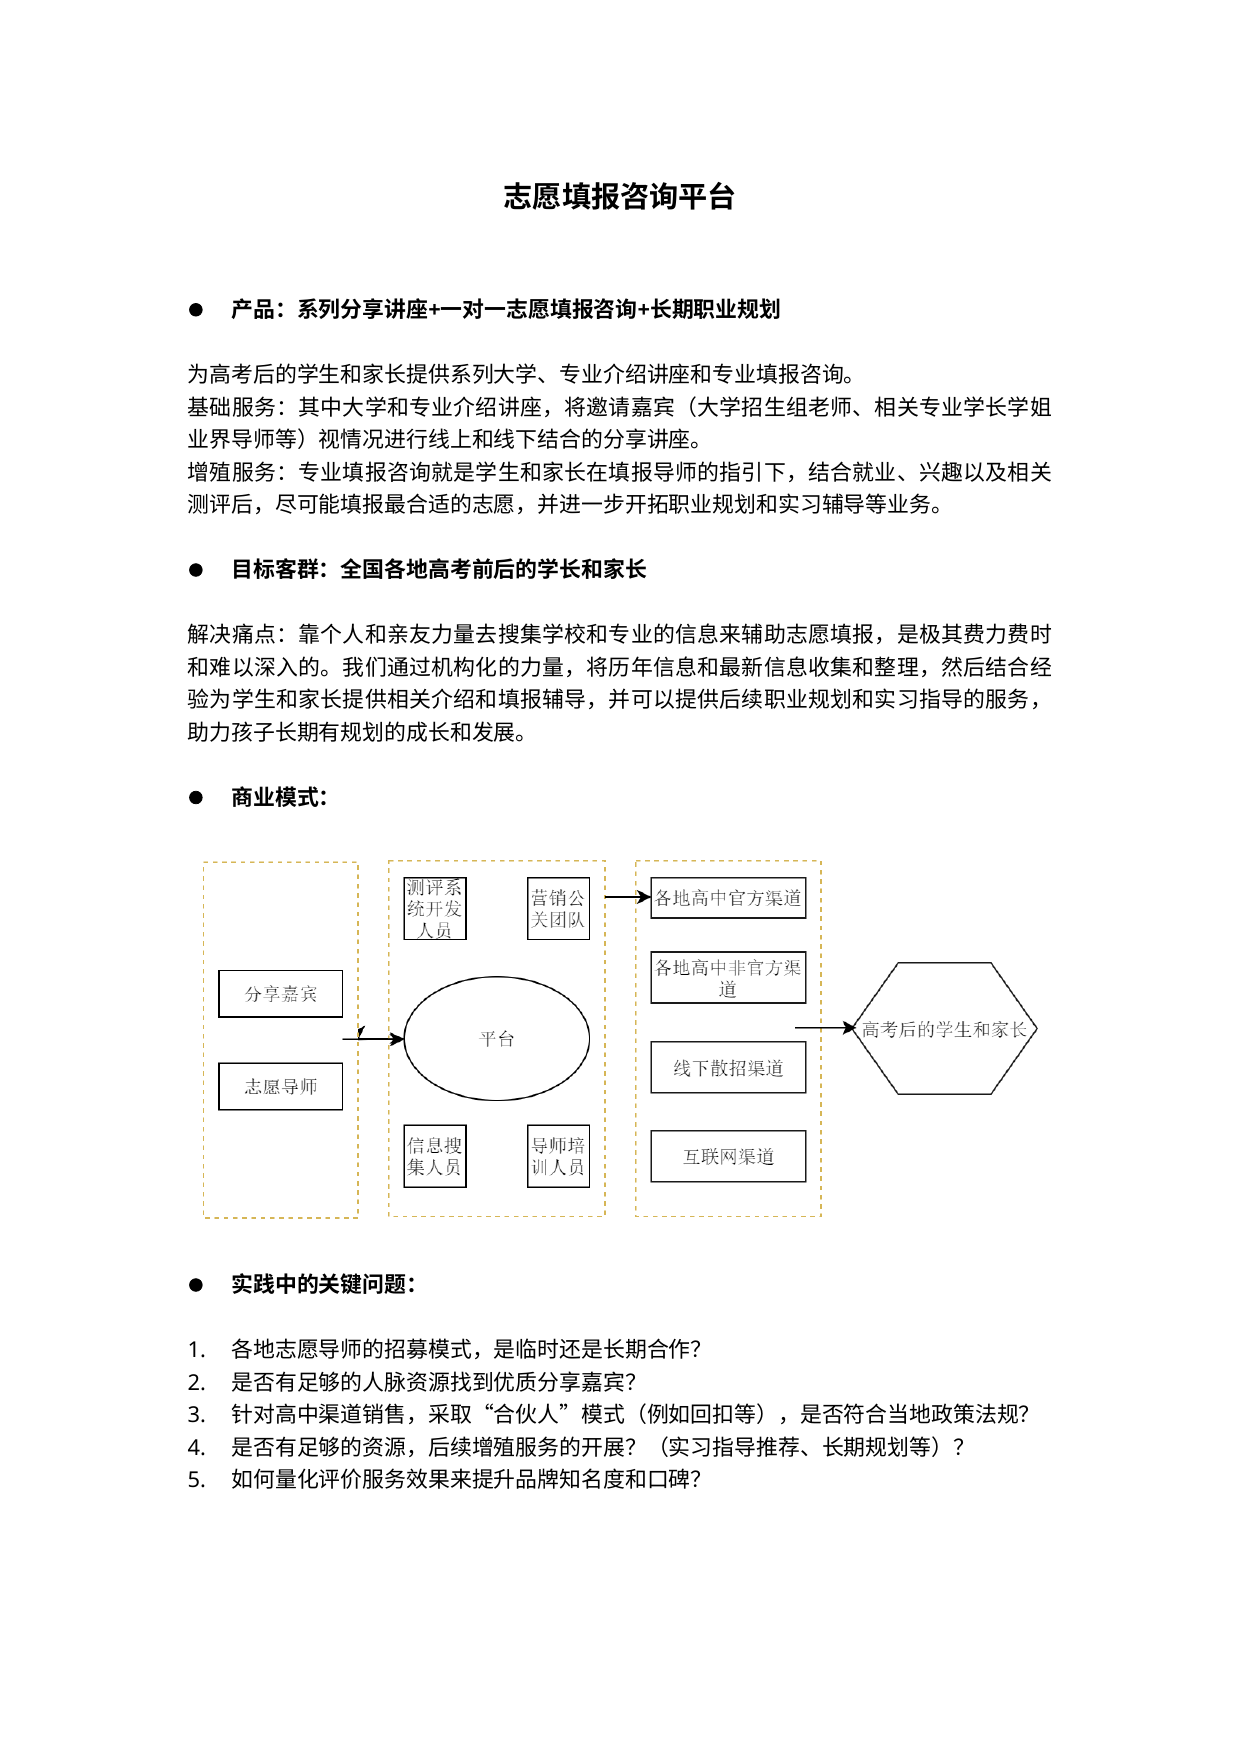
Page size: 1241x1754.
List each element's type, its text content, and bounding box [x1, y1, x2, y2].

list 针对高中渠道销售，采取“合伙人”模式（例如回扣等），是否符合当地政策法规？ [187, 1397, 1053, 1429]
picture [187, 844, 1053, 1234]
text 为高考后的学生和家长提供系列大学、专业介绍讲座和专业填报咨询。 [187, 357, 1053, 389]
text 增殖服务：专业填报咨询就是学生和家长在填报导师的指引下，结合就业、兴趣以及相关测评后，尽可能填报最合适的志愿，并进一步开拓职业规划和实习辅导等业务。 [187, 454, 1053, 519]
list 产品：系列分享讲座+一对一志愿填报咨询+长期职业规划 [187, 292, 1053, 324]
list 目标客群：全国各地高考前后的学长和家长 [187, 552, 1053, 584]
list 商业模式： [187, 779, 1053, 812]
list 是否有足够的人脉资源找到优质分享嘉宾？ [187, 1364, 1053, 1397]
list 各地志愿导师的招募模式，是临时还是长期合作？ [187, 1332, 1053, 1364]
text 志愿填报咨询平台 [187, 162, 1053, 227]
text 解决痛点：靠个人和亲友力量去搜集学校和专业的信息来辅助志愿填报，是极其费力费时和难以深入的。我们通过机构化的力量，将历年信息和最新信息收集和整理，然后结合经验为学生和家长提供相关介绍和填报辅导，并可以提供后续职业规划和实习指导的服务，助力孩子长期有规划的成长和发展。 [187, 617, 1053, 747]
text 基础服务：其中大学和专业介绍讲座，将邀请嘉宾（大学招生组老师、相关专业学长学姐、业界导师等）视情况进行线上和线下结合的分享讲座。 [187, 389, 1053, 454]
list 如何量化评价服务效果来提升品牌知名度和口碑？ [187, 1462, 1053, 1494]
list 是否有足够的资源，后续增殖服务的开展？（实习指导推荐、长期规划等）？ [187, 1429, 1053, 1462]
list 实践中的关键问题： [187, 1267, 1053, 1299]
